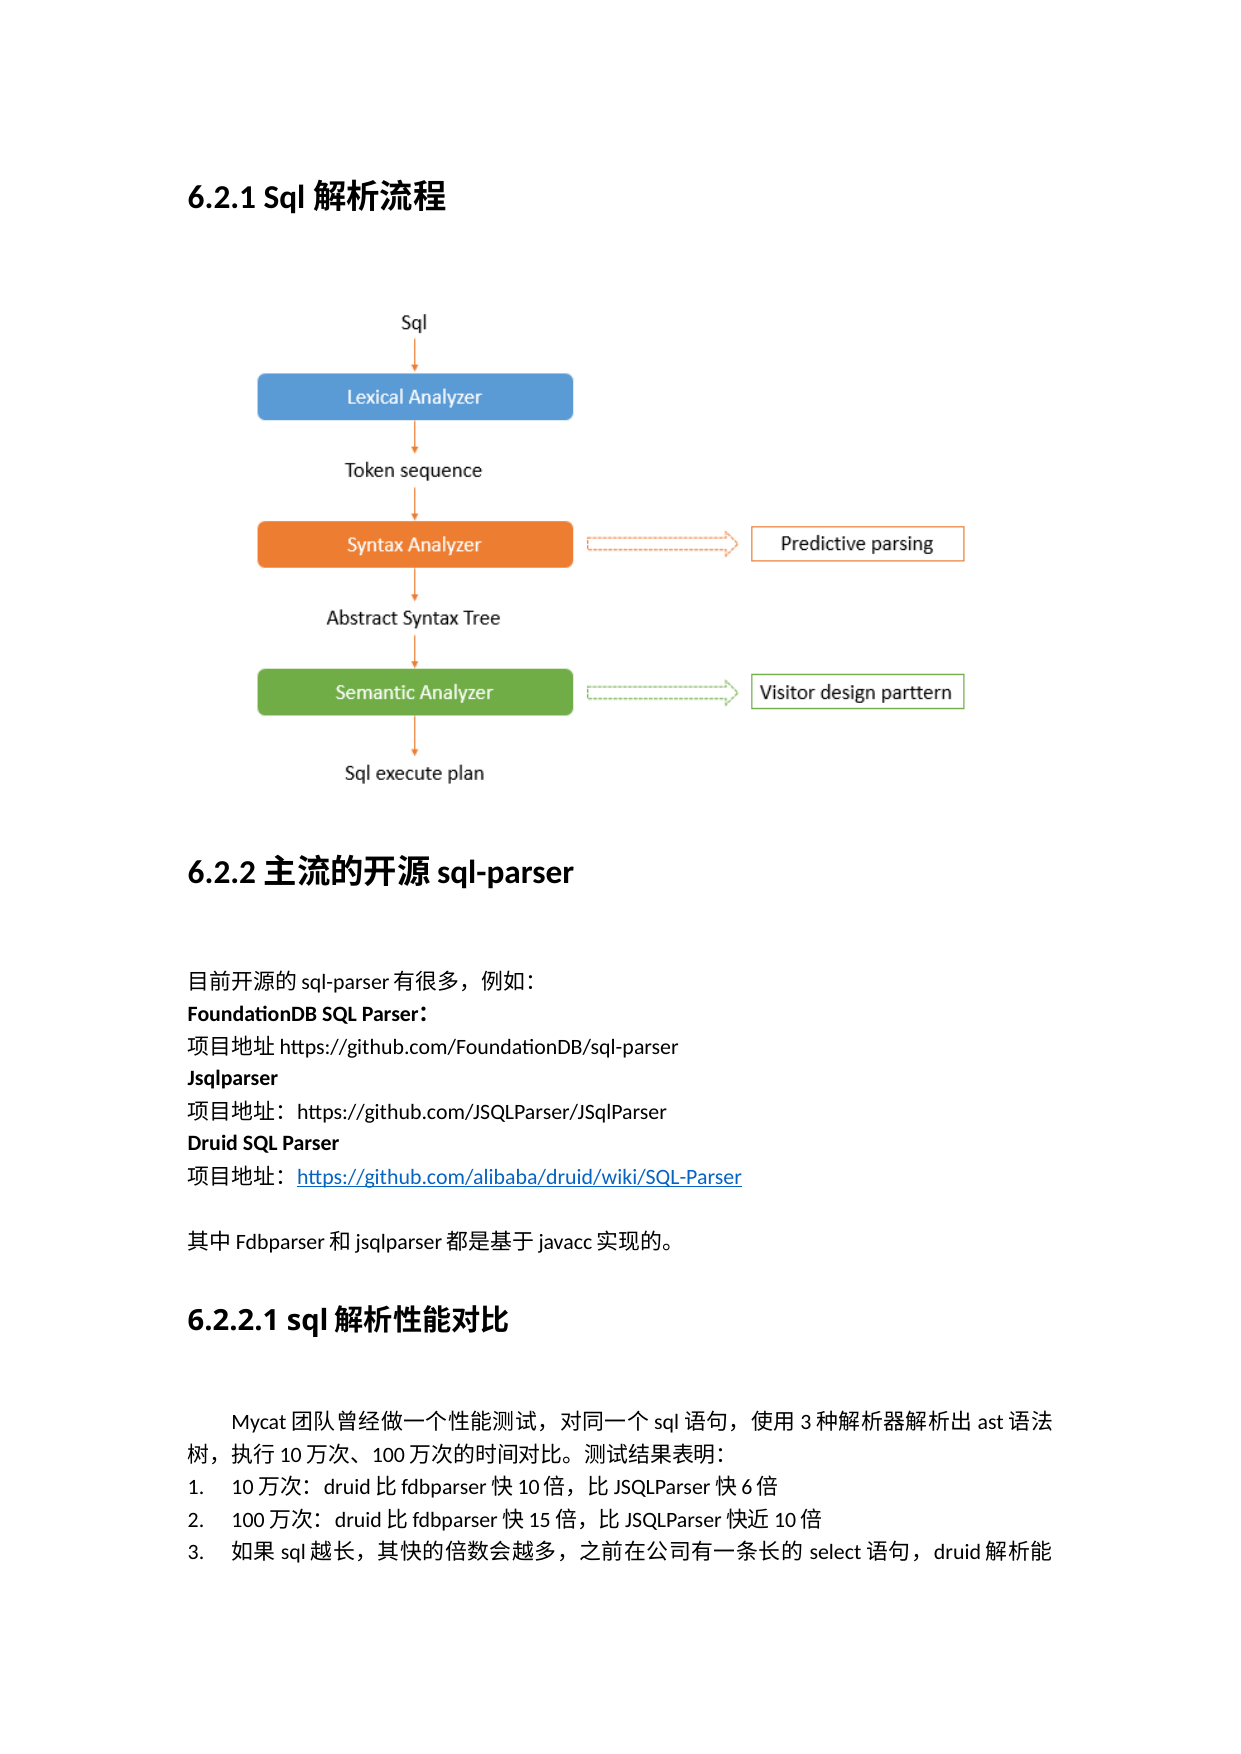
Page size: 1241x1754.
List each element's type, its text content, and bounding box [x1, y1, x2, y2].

text Jsqlparser [187, 1061, 1053, 1093]
subtitle 6.2.1 Sql 解析流程 [187, 162, 1053, 227]
text 其中Fdbparser和jsqlparser都是基于javacc实现的。 [187, 1223, 1053, 1256]
text FoundationDB SQL Parser： [187, 996, 1053, 1028]
picture [187, 289, 1053, 809]
text 目前开源的sql-parser有很多，例如： [187, 963, 1053, 996]
subtitle 6.2.2.1 sql解析性能对比 [187, 1285, 1053, 1350]
text Mycat团队曾经做一个性能测试，对同一个sql语句，使用3种解析器解析出ast语法树，执行10万次、100万次的时间对比。测试结果表明： [187, 1404, 1053, 1469]
subtitle 6.2.2 主流的开源sql-parser [187, 836, 1053, 901]
list 10万次：druid比fdbparser快10倍，比JSQLParser快6倍 [187, 1469, 1053, 1501]
text 项目地址：https://github.com/alibaba/druid/wiki/SQL-Parser [187, 1158, 1053, 1191]
text 项目地址https://github.com/FoundationDB/sql-parser [187, 1028, 1053, 1061]
list 100万次：druid比fdbparser快15倍，比JSQLParser快近10倍 [187, 1501, 1053, 1534]
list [187, 1534, 1053, 1566]
text Druid SQL Parser [187, 1126, 1053, 1158]
text 项目地址：https://github.com/JSQLParser/JSqlParser [187, 1093, 1053, 1126]
